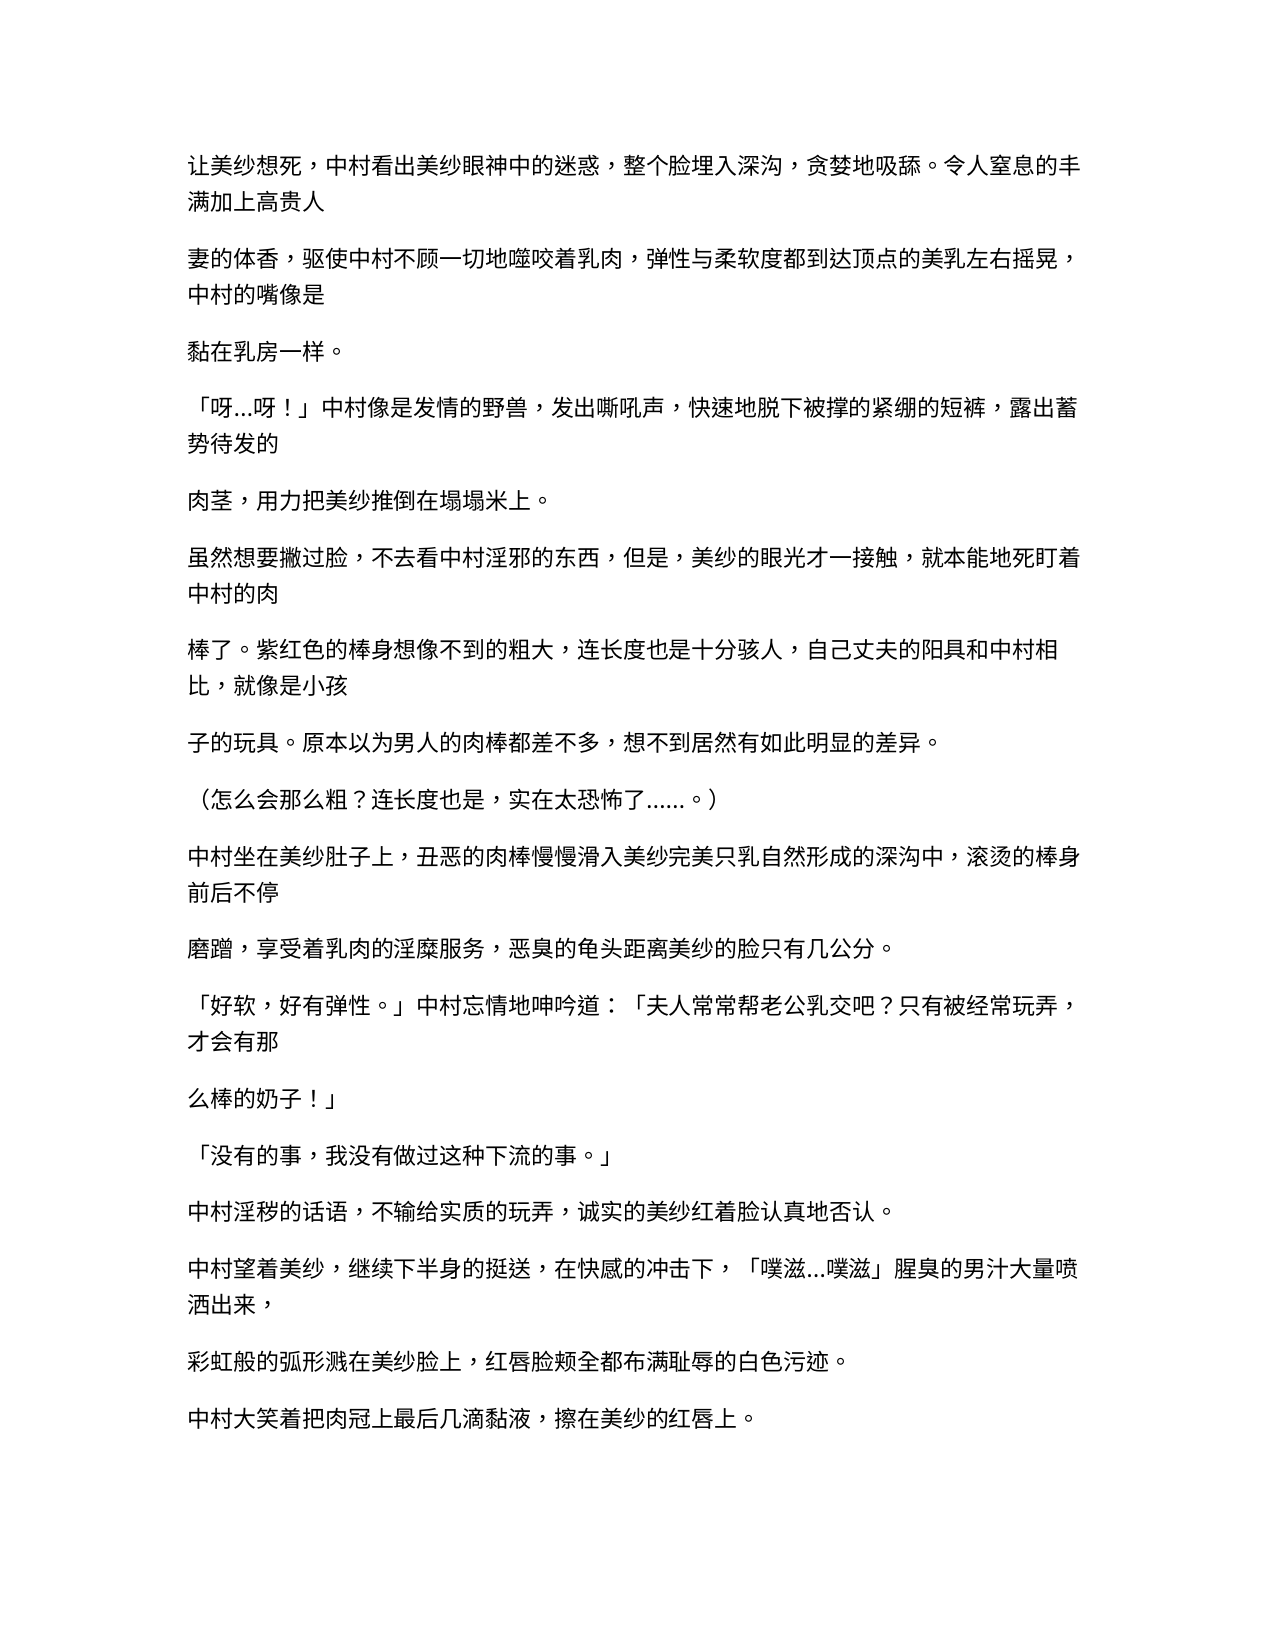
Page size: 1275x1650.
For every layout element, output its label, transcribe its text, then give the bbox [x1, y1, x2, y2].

text 让美纱想死，中村看出美纱眼神中的迷惑，整个脸埋入深沟，贪婪地吸舔。令人窒息的丰满加上高贵人 [187, 150, 1087, 217]
text 磨蹭，享受着乳肉的淫糜服务，恶臭的龟头距离美纱的脸只有几公分。 [187, 933, 1087, 964]
text 中村大笑着把肉冠上最后几滴黏液，擦在美纱的红唇上。 [187, 1403, 1087, 1434]
text 肉茎，用力把美纱推倒在塌塌米上。 [187, 485, 1087, 516]
text 中村坐在美纱肚子上，丑恶的肉棒慢慢滑入美纱完美只乳自然形成的深沟中，滚烫的棒身前后不停 [187, 841, 1087, 908]
text 「呀…呀！」中村像是发情的野兽，发出嘶吼声，快速地脱下被撑的紧绷的短裤，露出蓄势待发的 [187, 392, 1087, 459]
text 妻的体香，驱使中村不顾一切地噬咬着乳肉，弹性与柔软度都到达顶点的美乳左右摇晃，中村的嘴像是 [187, 243, 1087, 310]
text 黏在乳房一样。 [187, 335, 1087, 367]
text 棒了。紫红色的棒身想像不到的粗大，连长度也是十分骇人，自己丈夫的阳具和中村相比，就像是小孩 [187, 634, 1087, 702]
text 中村淫秽的话语，不输给实质的玩弄，诚实的美纱红着脸认真地否认。 [187, 1196, 1087, 1228]
text （怎么会那么粗？连长度也是，实在太恐怖了……。） [187, 784, 1087, 815]
text 中村望着美纱，继续下半身的挺送，在快感的冲击下，「噗滋…噗滋」腥臭的男汁大量喷洒出来， [187, 1253, 1087, 1320]
text 虽然想要撇过脸，不去看中村淫邪的东西，但是，美纱的眼光才一接触，就本能地死盯着中村的肉 [187, 542, 1087, 609]
text 么棒的奶子！」 [187, 1083, 1087, 1114]
text 彩虹般的弧形溅在美纱脸上，红唇脸颊全都布满耻辱的白色污迹。 [187, 1346, 1087, 1377]
text 「没有的事，我没有做过这种下流的事。」 [187, 1139, 1087, 1171]
text 子的玩具。原本以为男人的肉棒都差不多，想不到居然有如此明显的差异。 [187, 727, 1087, 758]
text 「好软，好有弹性。」中村忘情地呻吟道：「夫人常常帮老公乳交吧？只有被经常玩弄，才会有那 [187, 990, 1087, 1057]
